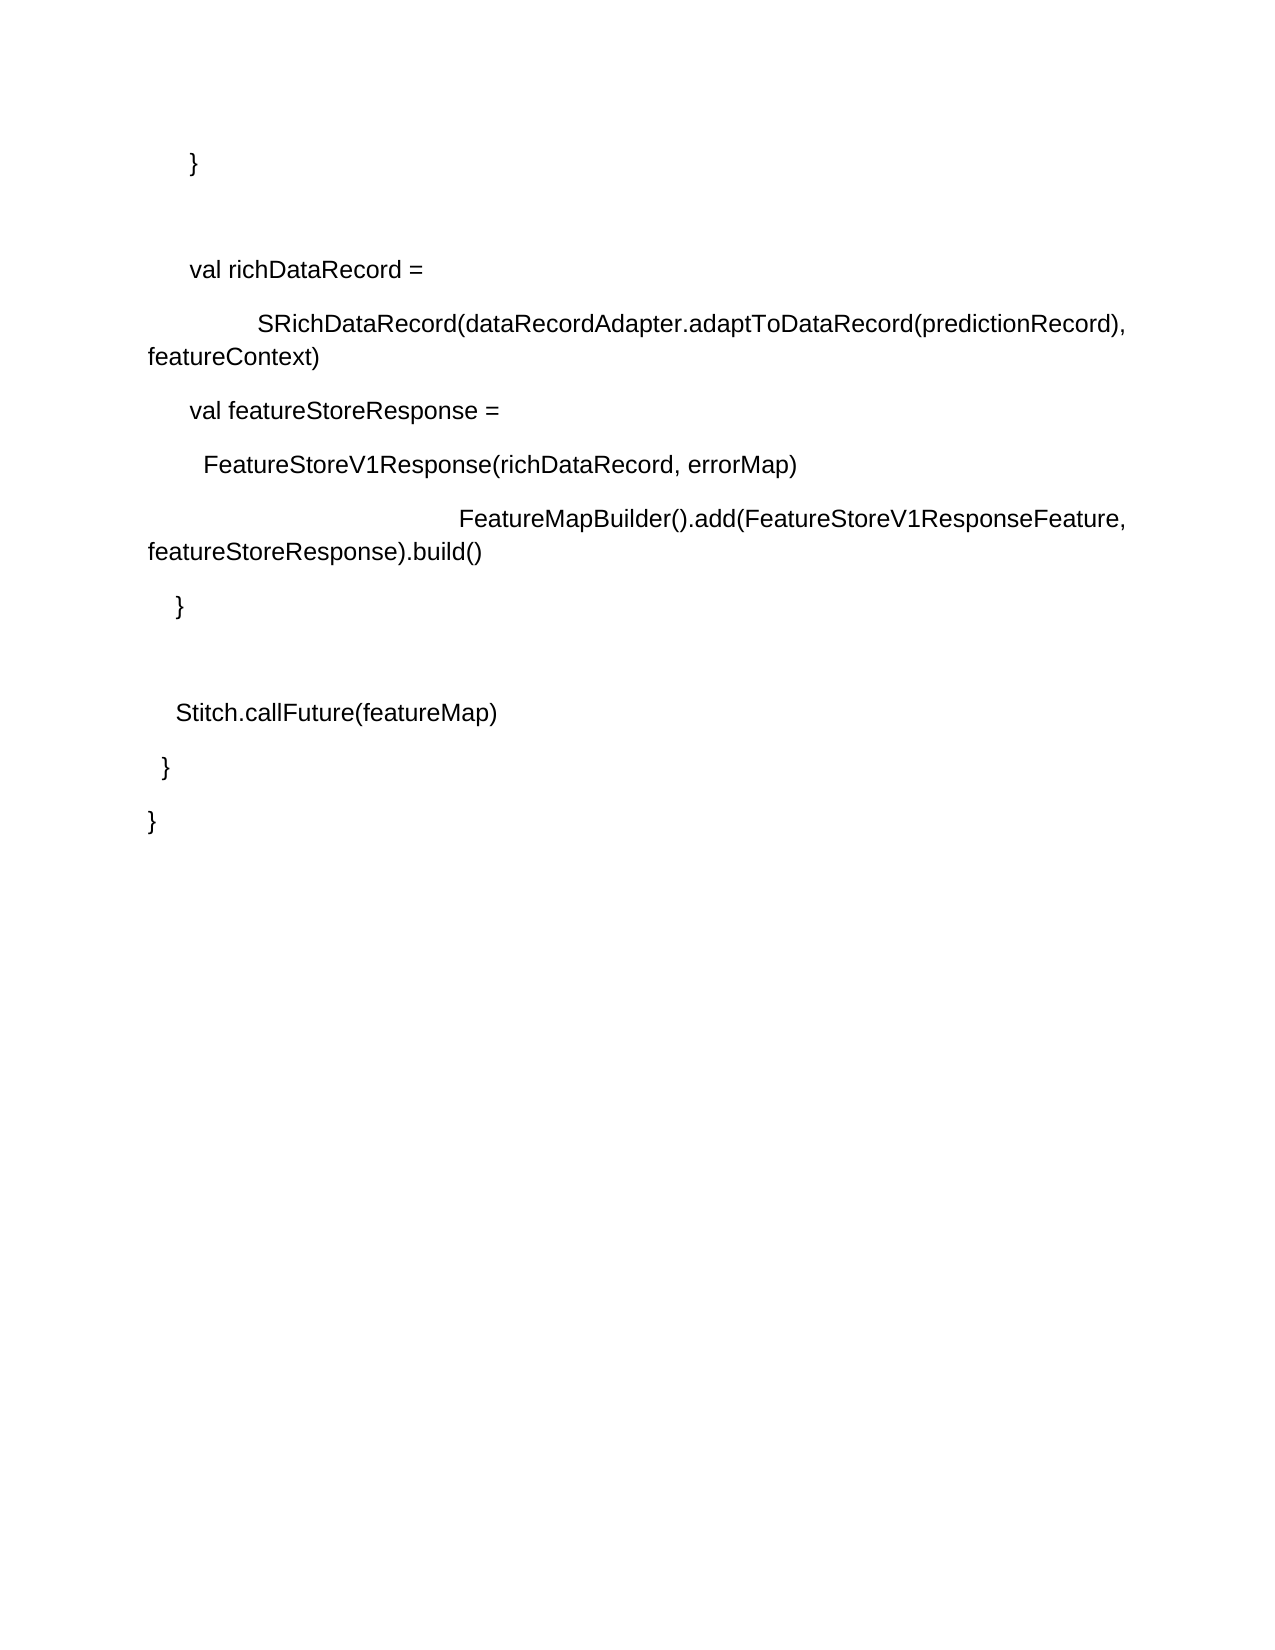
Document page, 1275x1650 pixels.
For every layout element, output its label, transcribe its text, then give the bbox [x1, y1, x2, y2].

text } [148, 752, 1127, 781]
text Stitch.callFuture(featureMap) [148, 698, 1127, 727]
text val richDataRecord = [148, 255, 1127, 284]
text val featureStoreResponse = [148, 396, 1127, 425]
text } [148, 148, 1127, 176]
text } [148, 806, 1127, 835]
text FeatureStoreV1Response(richDataRecord, errorMap) [148, 450, 1127, 479]
text FeatureMapBuilder().add(FeatureStoreV1ResponseFeature, featureStoreResponse).build() [148, 504, 1127, 566]
text SRichDataRecord(dataRecordAdapter.adaptToDataRecord(predictionRecord), featureContext) [148, 309, 1127, 371]
text } [148, 591, 1127, 619]
